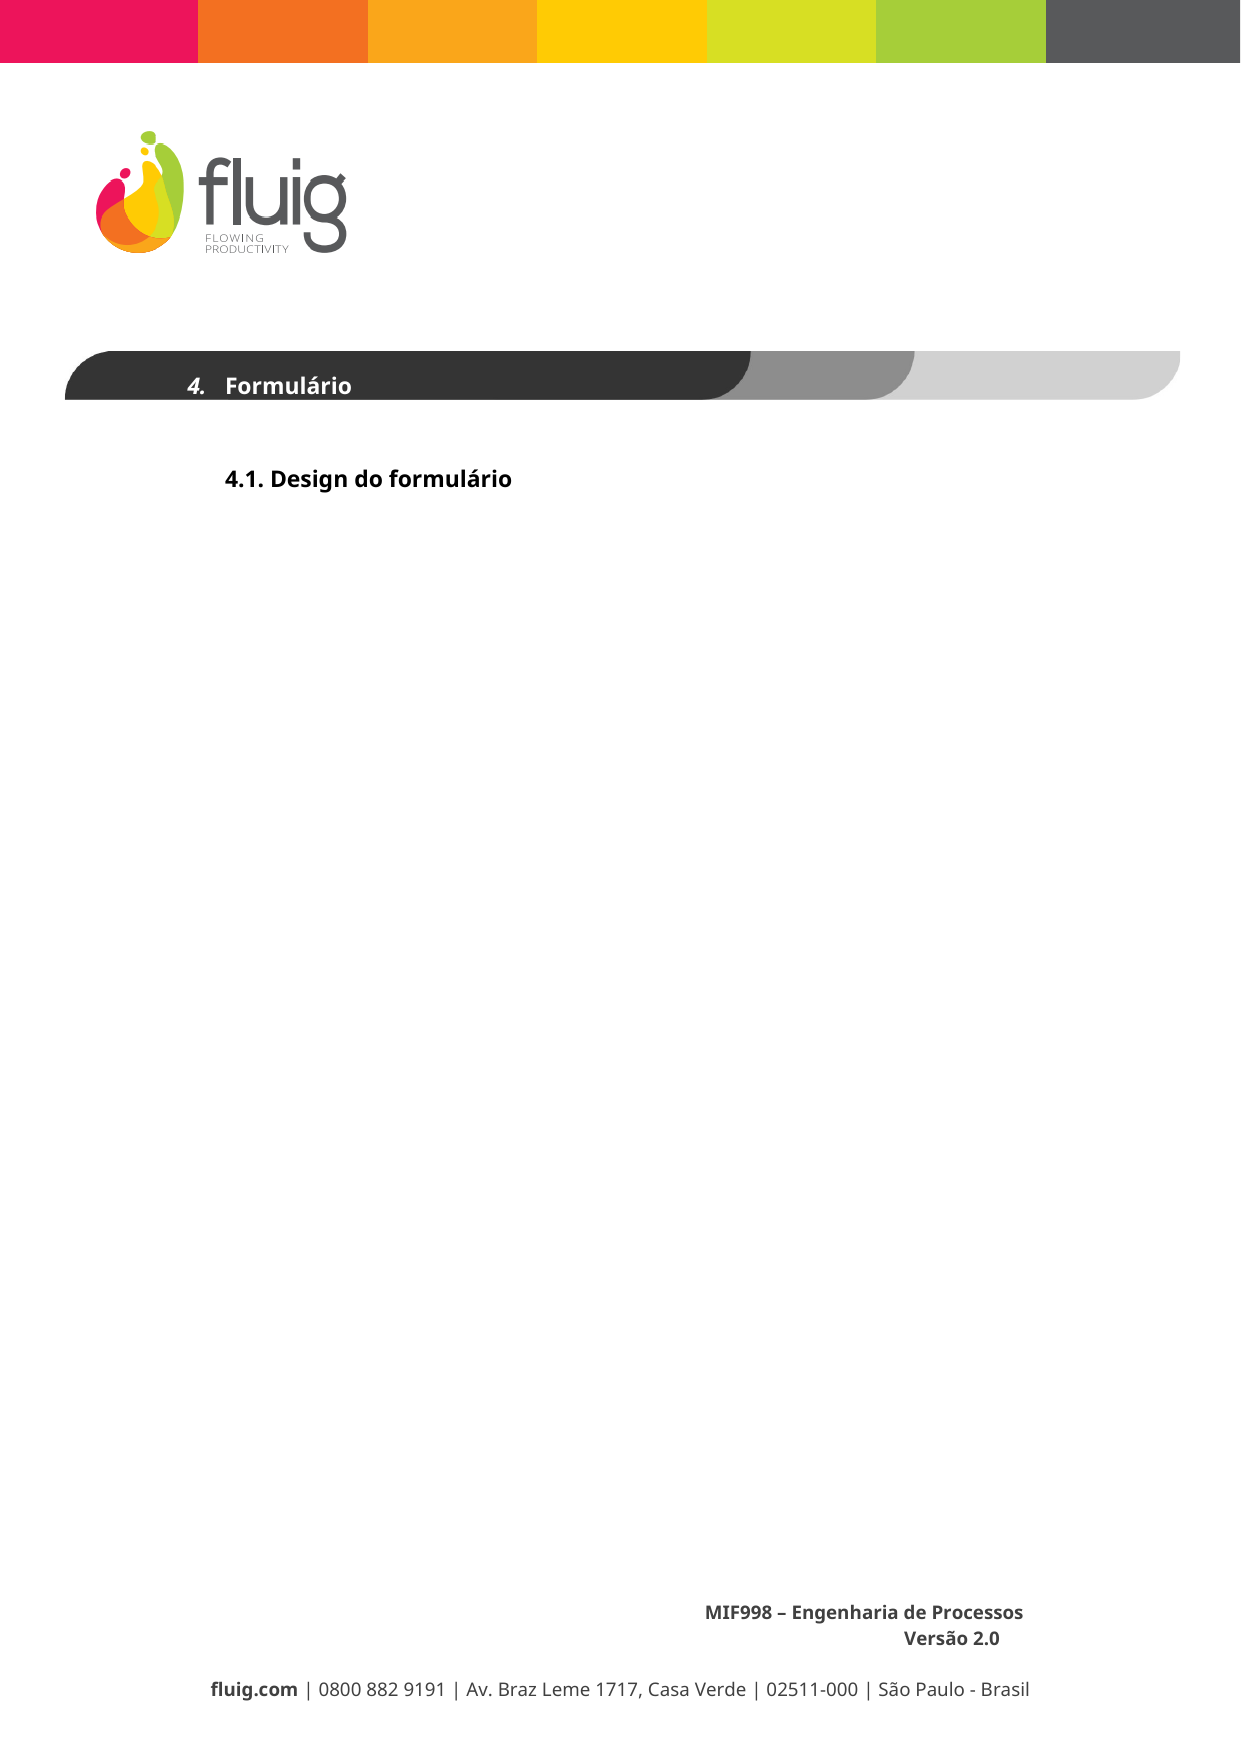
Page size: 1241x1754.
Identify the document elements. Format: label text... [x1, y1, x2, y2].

text Formulário [187, 369, 1053, 401]
text Design do formulário [225, 463, 1053, 494]
